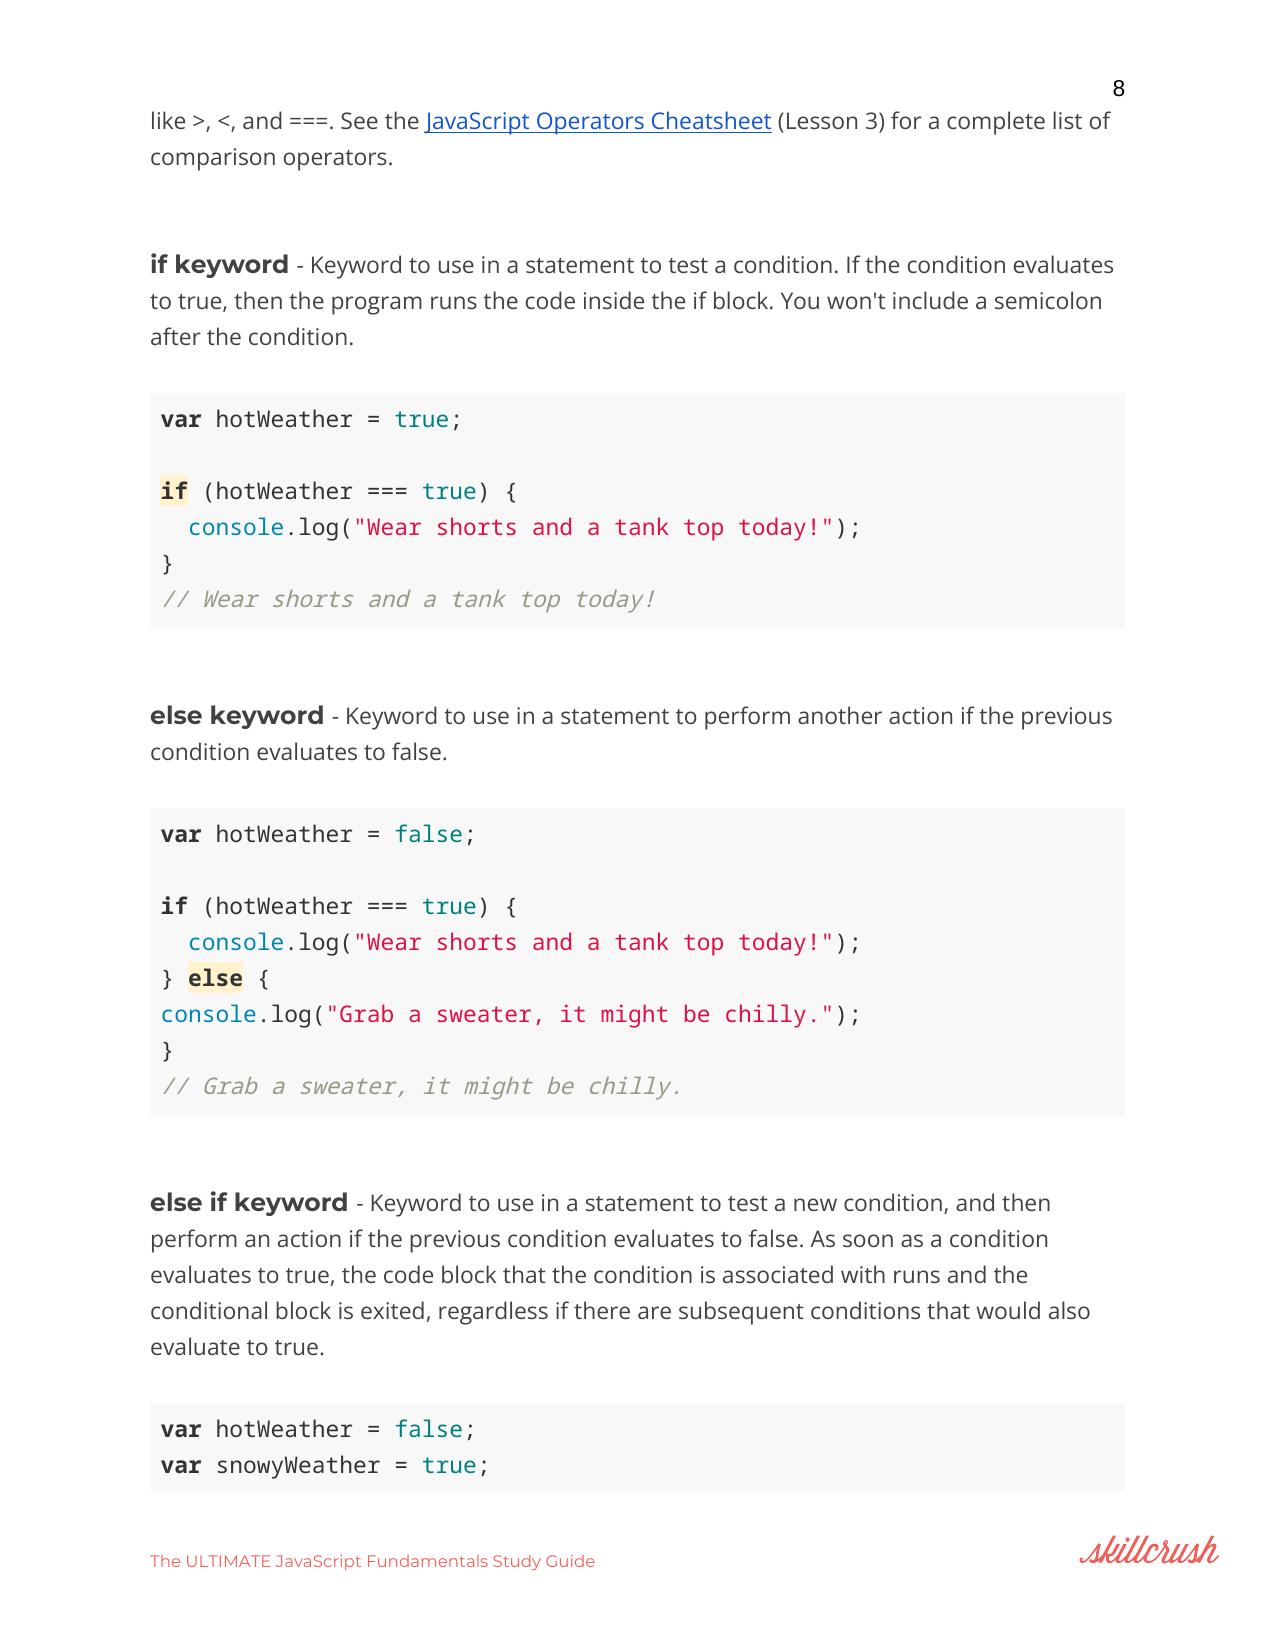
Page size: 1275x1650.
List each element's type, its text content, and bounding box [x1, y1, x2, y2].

table_header var hotWeather = false; if (hotWeather === true) { console.log("Wear shorts and a tank top today!"); } else { console.log("Grab a sweater, it might be chilly."); } // Grab a sweater, it might be chilly. [150, 808, 1125, 1116]
text if keyword - Keyword to use in a statement to test a condition. If the condition evaluates to true, then the program runs the code inside the if block. You won't include a semicolon after the condition. [150, 249, 1125, 352]
text else if keyword - Keyword to use in a statement to test a new condition, and then perform an action if the previous condition evaluates to false. As soon as a condition evaluates to true, the code block that the condition is associated with runs and the conditional block is exited, regardless if there are subsequent conditions that would also evaluate to true. [150, 1187, 1125, 1362]
text else keyword - Keyword to use in a statement to perform another action if the previous condition evaluates to false. [150, 700, 1125, 767]
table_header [150, 1403, 1125, 1491]
picture [1078, 1534, 1221, 1566]
table_header var hotWeather = true; if (hotWeather === true) { console.log("Wear shorts and a tank top today!"); } // Wear shorts and a tank top today! [150, 393, 1125, 628]
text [150, 105, 1125, 172]
